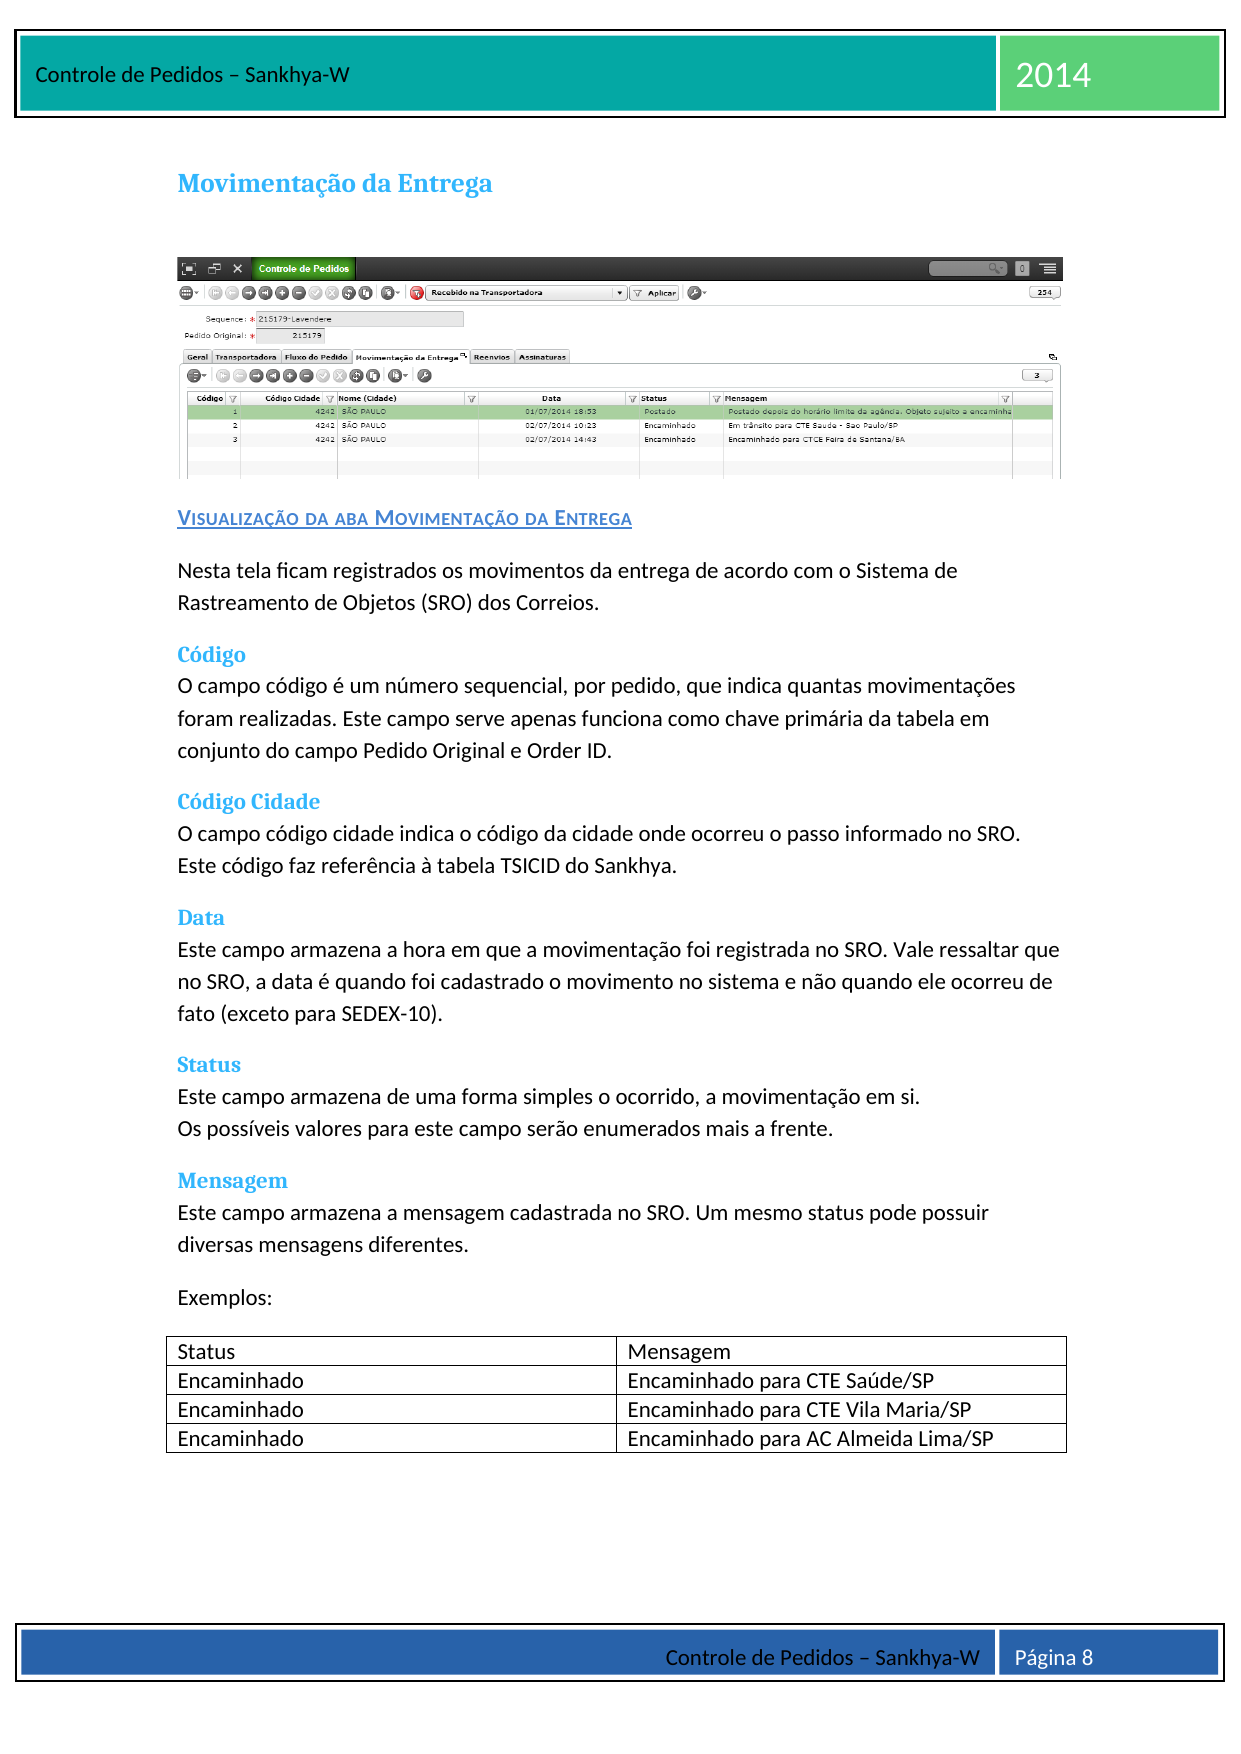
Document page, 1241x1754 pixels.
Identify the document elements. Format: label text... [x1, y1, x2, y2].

subtitle Status [177, 1052, 1063, 1078]
text O campo código é um número sequencial, por pedido, que indica quantas movimentações foram realizadas. Este campo serve apenas funciona como chave primária da tabela em conjunto do campo Pedido Original e Order ID. [177, 672, 1063, 764]
text Este campo armazena de uma forma simples o ocorrido, a movimentação em si. Os possíveis valores para este campo serão enumerados mais a frente. [177, 1082, 1063, 1142]
text Nesta tela ficam registrados os movimentos da entrega de acordo com o Sistema de Rastreamento de Objetos (SRO) dos Correios. [177, 556, 1063, 616]
subtitle Código Cidade [177, 789, 1063, 815]
subtitle Data [177, 904, 1063, 931]
table_header Status [167, 1337, 616, 1365]
text O campo código cidade indica o código da cidade onde ocorreu o passo informado no SRO. Este código faz referência à tabela TSICID do Sankhya. [177, 819, 1063, 879]
subtitle Movimentação da Entrega [177, 168, 1063, 199]
text Exemplos: [177, 1283, 1063, 1311]
table_header Mensagem [617, 1337, 1066, 1365]
text Visualização da aba Movimentação da Entrega [177, 503, 1063, 531]
table_cell Encaminhado [167, 1424, 616, 1452]
table_cell Encaminhado [167, 1395, 616, 1423]
subtitle Mensagem [177, 1167, 1063, 1194]
text Este campo armazena a mensagem cadastrada no SRO. Um mesmo status pode possuir diversas mensagens diferentes. [177, 1198, 1063, 1258]
picture [177, 257, 1063, 479]
table_cell Encaminhado para CTE Saúde/SP [617, 1366, 1066, 1394]
table_cell Encaminhado [167, 1366, 616, 1394]
subtitle Código [177, 641, 1063, 668]
table_cell Encaminhado para CTE Vila Maria/SP [617, 1395, 1066, 1423]
table_cell Encaminhado para AC Almeida Lima/SP [617, 1424, 1066, 1452]
text Este campo armazena a hora em que a movimentação foi registrada no SRO. Vale ressaltar que no SRO, a data é quando foi cadastrado o movimento no sistema e não quando ele ocorreu de fato (exceto para SEDEX-10). [177, 935, 1063, 1027]
